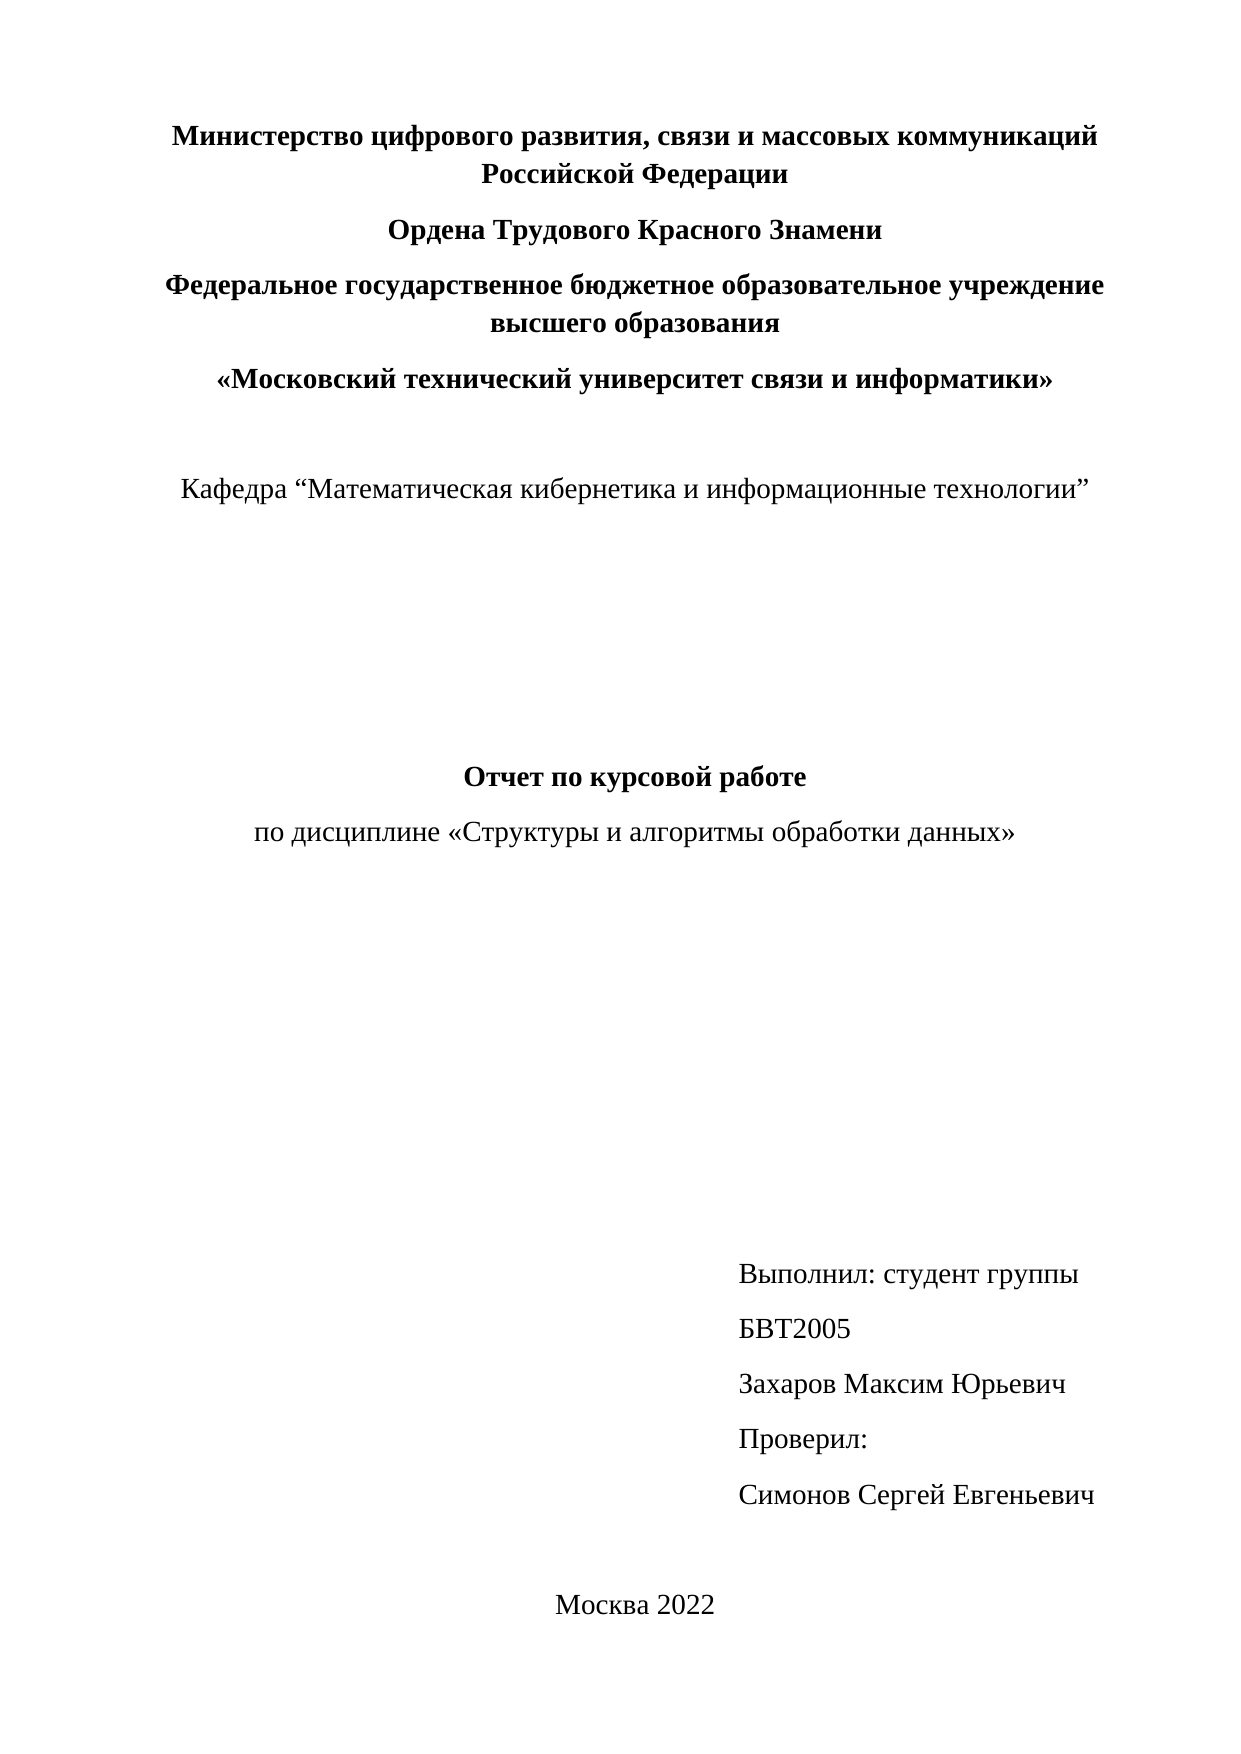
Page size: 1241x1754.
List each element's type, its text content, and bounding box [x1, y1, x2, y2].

text Отчет по курсовой работе [148, 759, 1122, 793]
text «Московский технический университет связи и информатики» [148, 361, 1122, 394]
text Ордена Трудового Красного Знамени [148, 212, 1122, 245]
text Захаров Максим Юрьевич [738, 1366, 1122, 1400]
text Симонов Сергей Евгеньевич [738, 1477, 1122, 1510]
text Выполнил: студент группы [738, 1256, 1122, 1289]
text БВТ2005 [738, 1311, 1122, 1345]
text Министерство цифрового развития, связи и массовых коммуникаций Российской Федерации [148, 118, 1122, 190]
text Федеральное государственное бюджетное образовательное учреждение высшего образования [148, 267, 1122, 339]
text по дисциплине «Структуры и алгоритмы обработки данных» [148, 814, 1122, 848]
text Кафедра “Математическая кибернетика и информационные технологии” [148, 471, 1122, 505]
text Москва 2022 [148, 1587, 1122, 1621]
text Проверил: [738, 1422, 1122, 1455]
